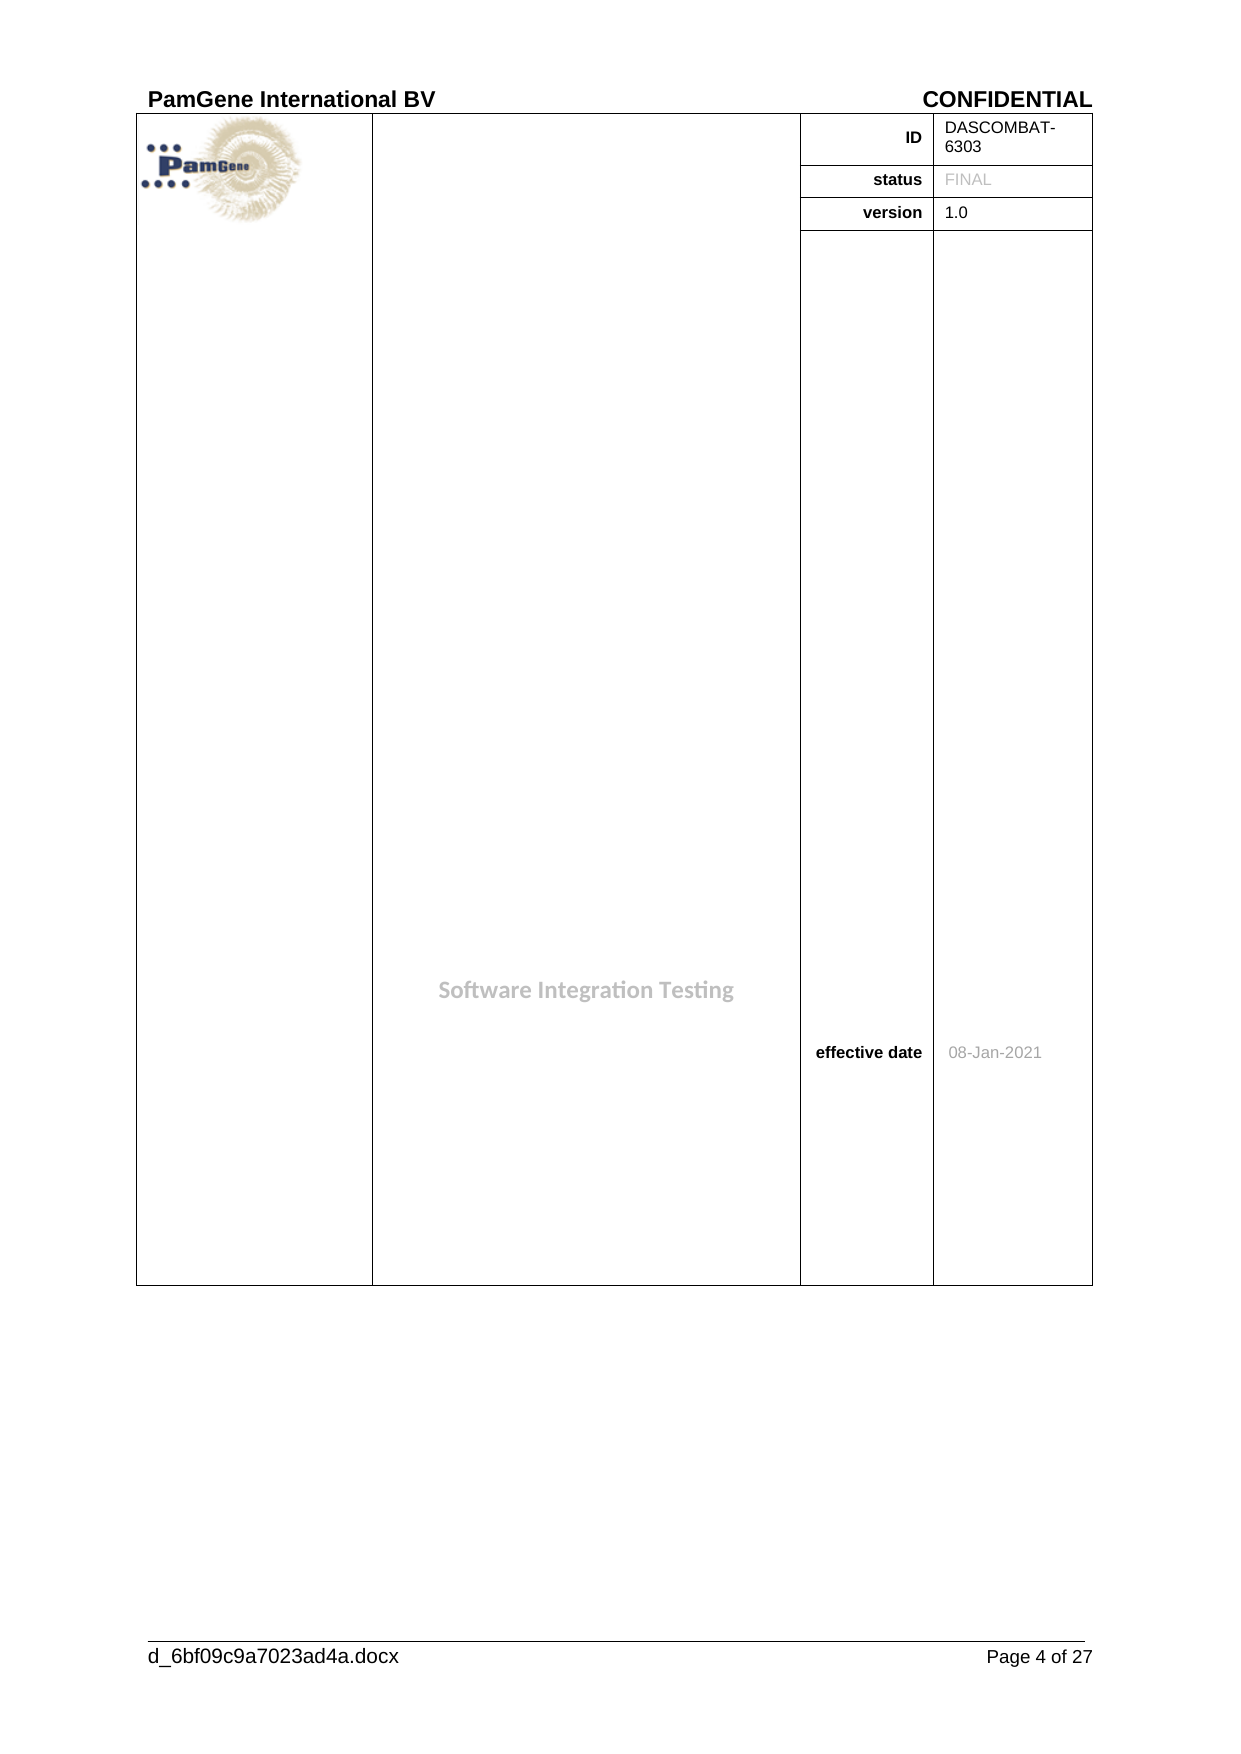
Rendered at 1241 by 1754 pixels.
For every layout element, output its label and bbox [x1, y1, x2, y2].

picture [137, 114, 303, 224]
